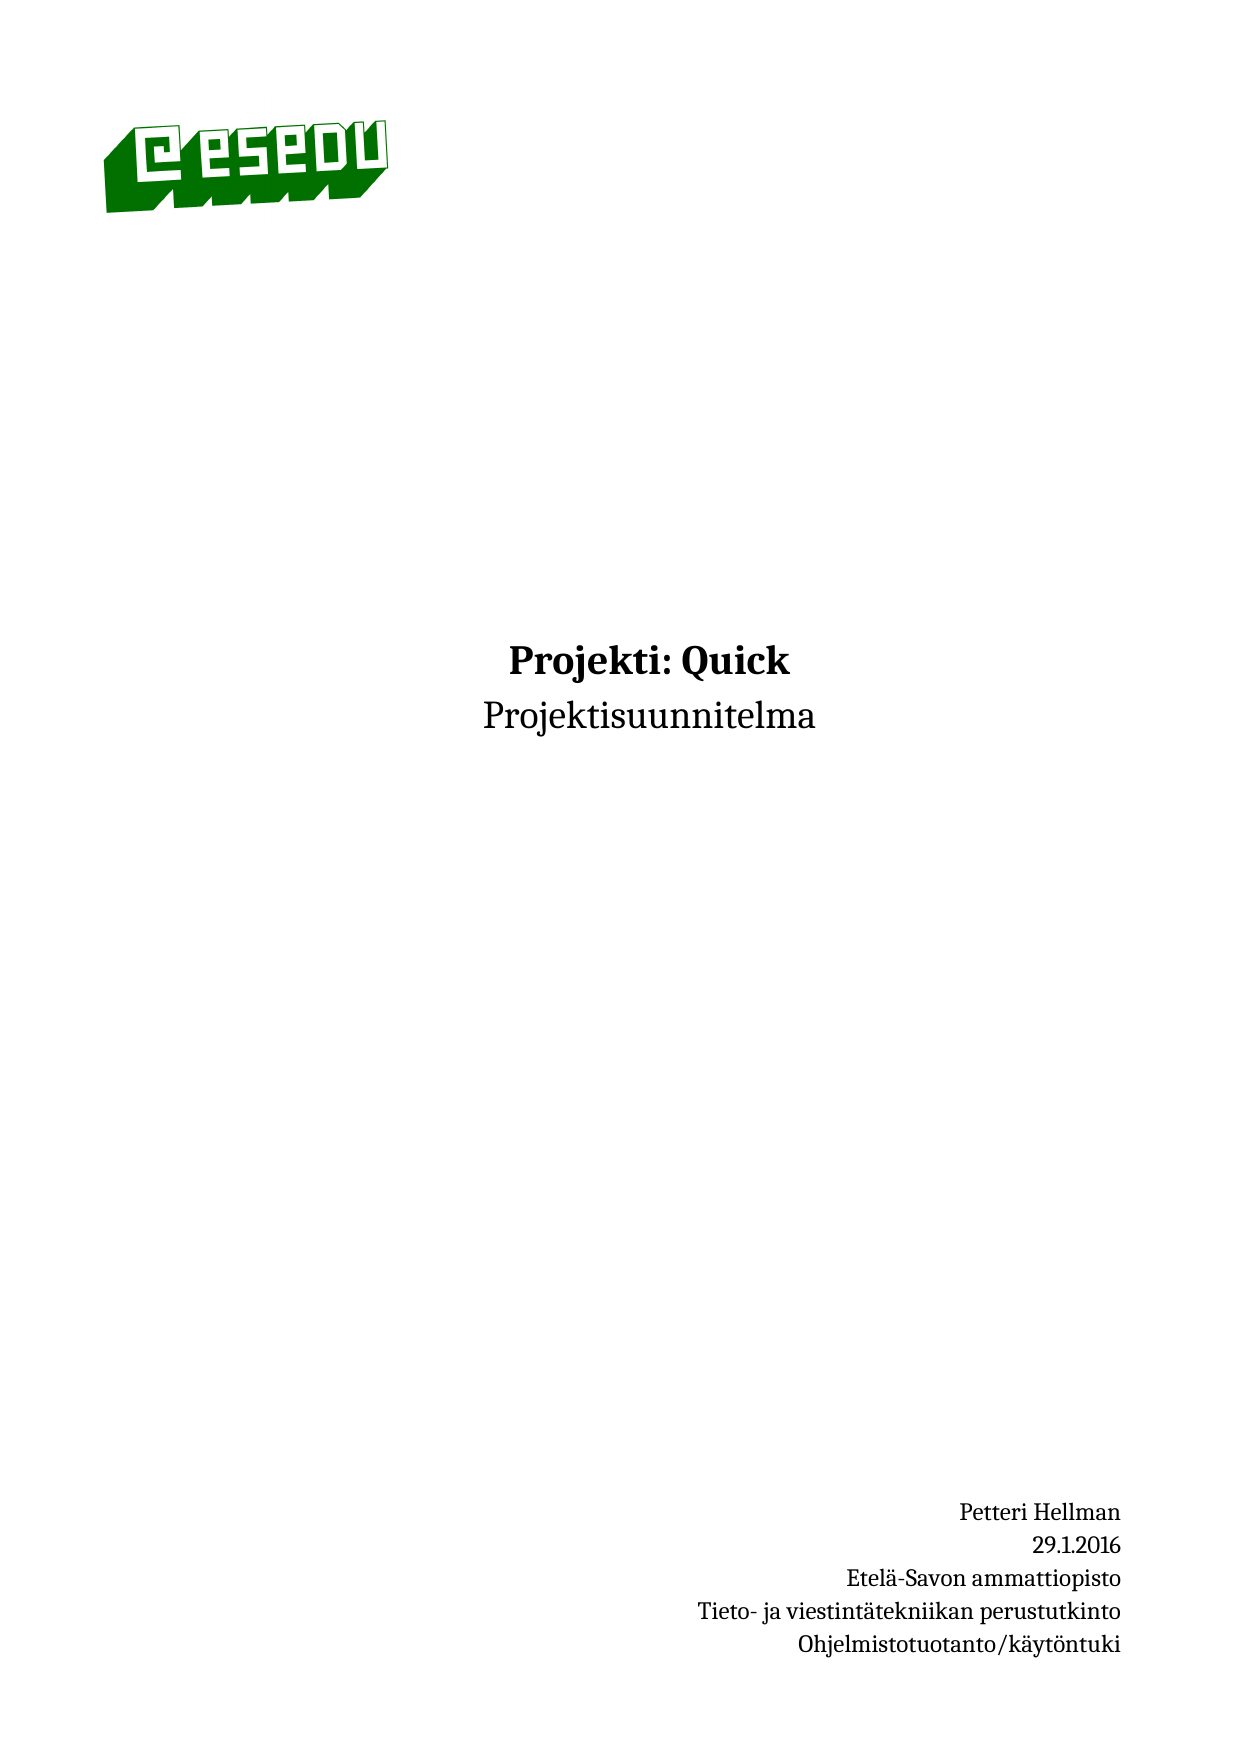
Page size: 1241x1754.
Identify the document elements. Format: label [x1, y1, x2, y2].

picture [92, 91, 397, 226]
